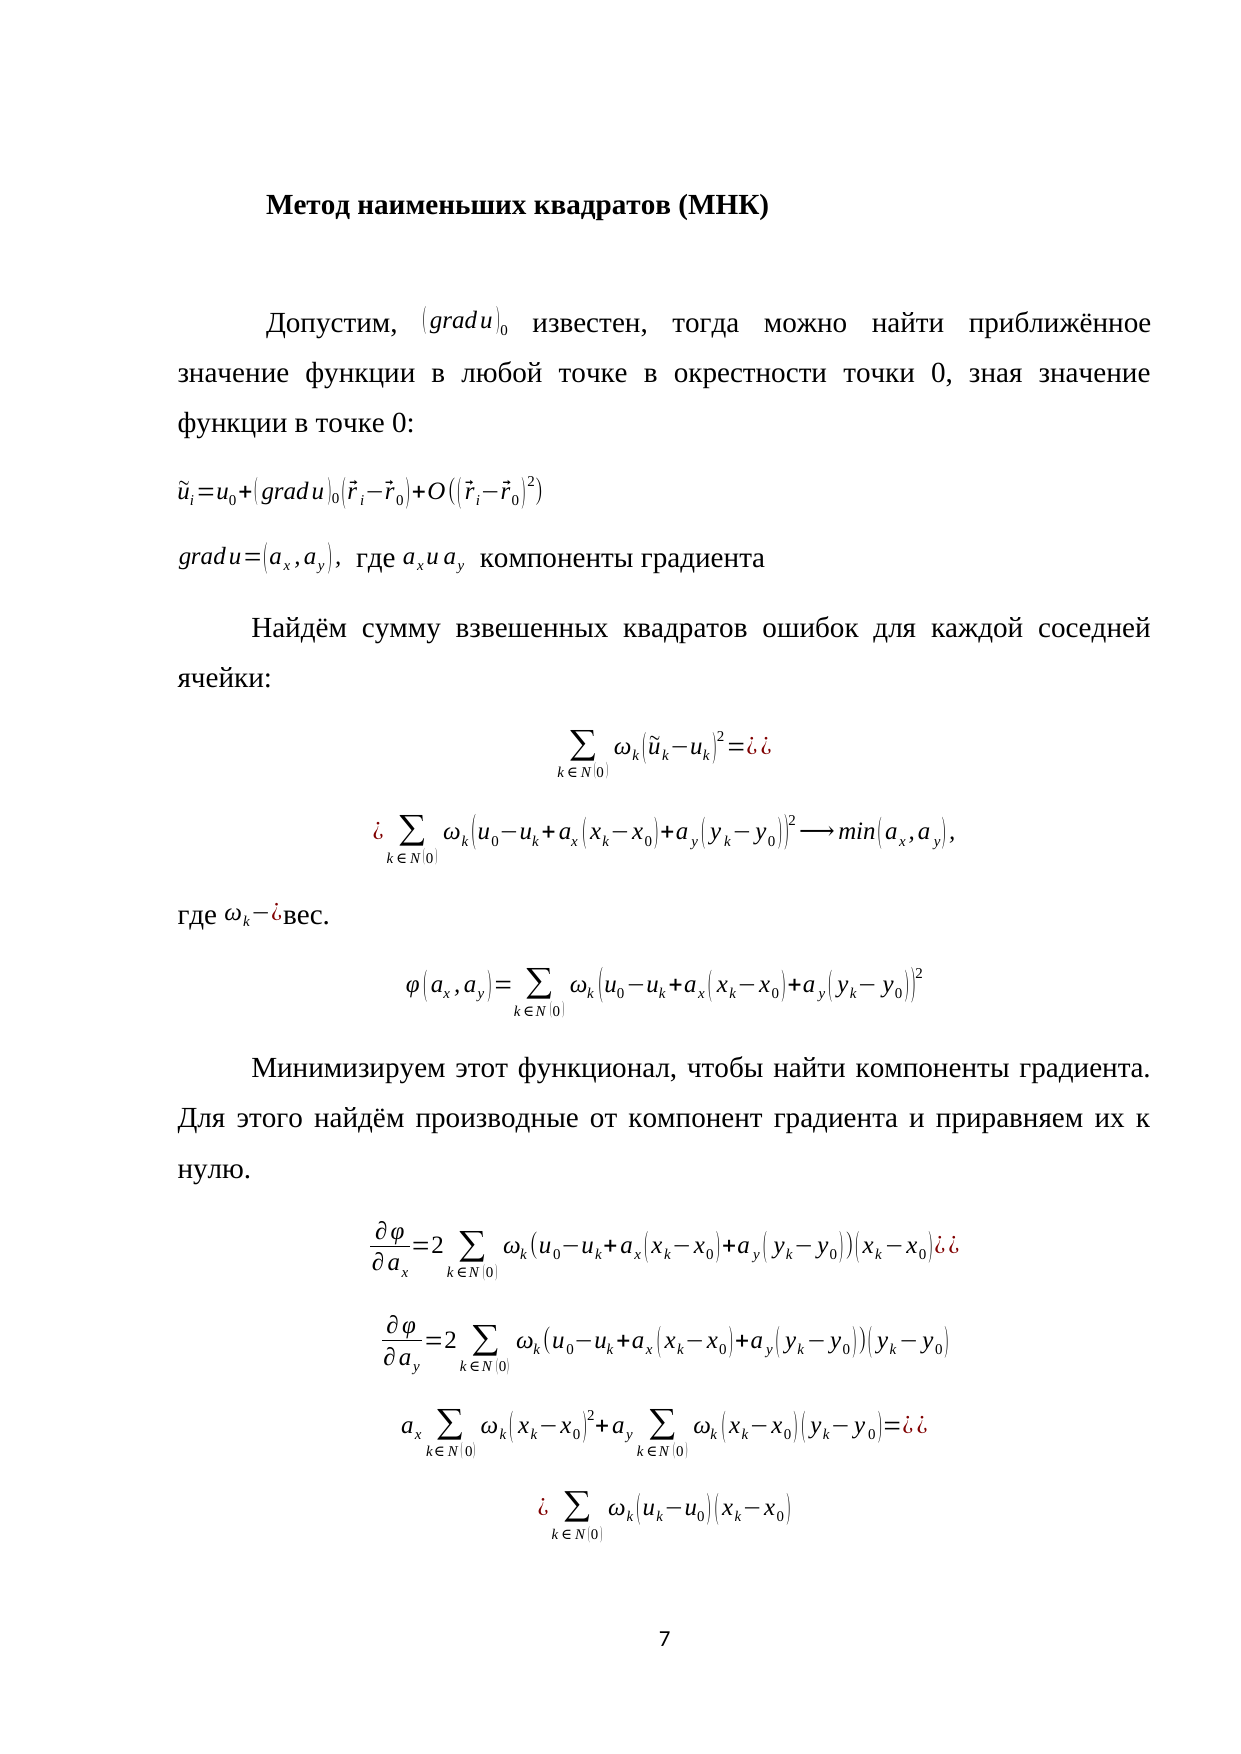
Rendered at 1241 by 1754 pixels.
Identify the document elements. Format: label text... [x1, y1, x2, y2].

subtitle Метод наименьших квадратов (МНК) [177, 187, 1152, 221]
text Минимизируем этот функционал, чтобы найти компоненты градиента. Для этого найдём производные от компонент градиента и приравняем их к нулю. [177, 1050, 1152, 1184]
text Допустим, известен, тогда можно найти приближённое значение функции в любой точке в окрестности точки 0, зная значение функции в точке 0: [177, 305, 1152, 439]
text где компоненты градиента [177, 540, 1152, 577]
text где вес. [177, 897, 1152, 931]
text Найдём сумму взвешенных квадратов ошибок для каждой соседней ячейки: [177, 610, 1152, 694]
